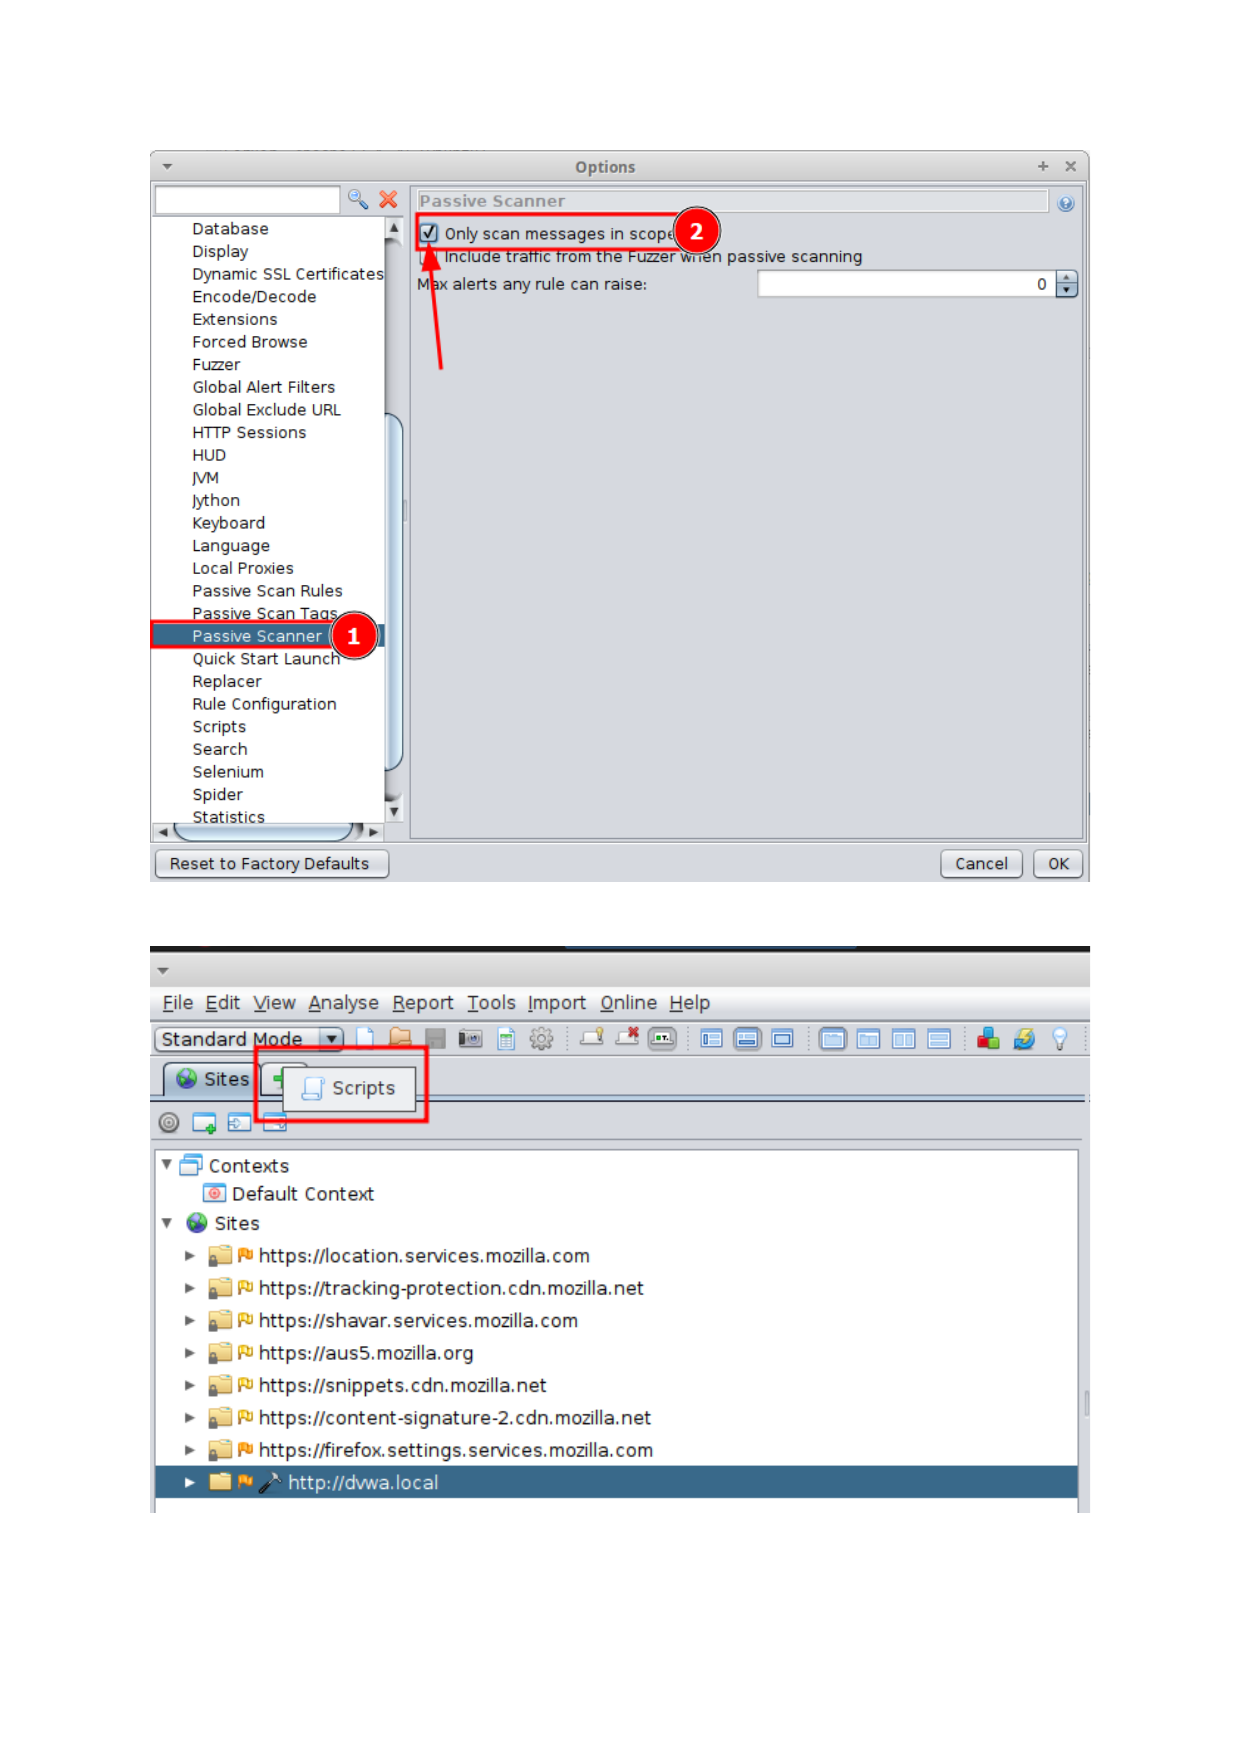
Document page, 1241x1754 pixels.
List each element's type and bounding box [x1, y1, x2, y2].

picture [150, 150, 1091, 882]
picture [150, 946, 1091, 1513]
